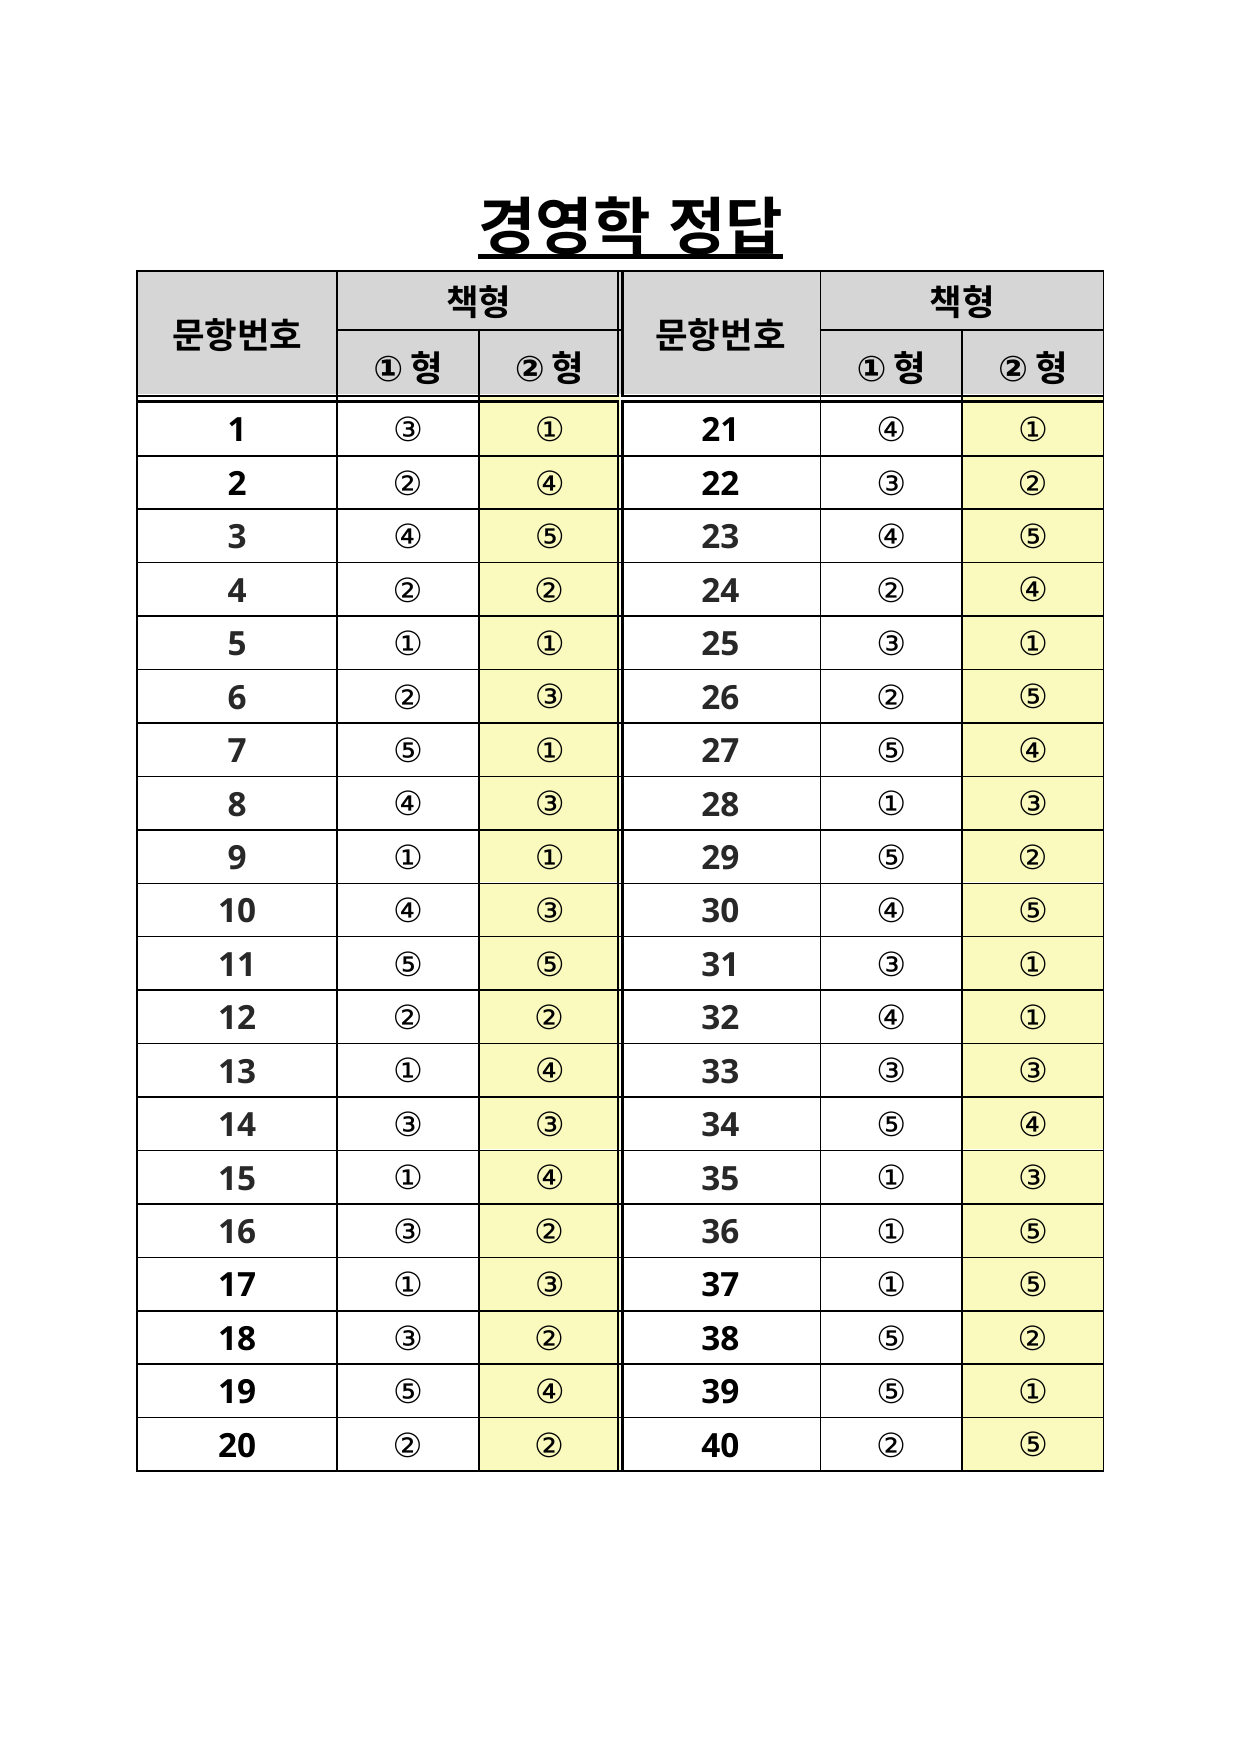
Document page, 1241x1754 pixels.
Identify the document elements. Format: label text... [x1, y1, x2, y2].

table_header 문항번호 [138, 272, 336, 394]
table_cell ③ [821, 457, 961, 508]
table_cell ④ [963, 563, 1103, 615]
table_cell ③ [821, 937, 961, 989]
table_cell 31 [624, 937, 820, 989]
table_cell ② [480, 563, 617, 615]
table_cell ⑤ [338, 724, 478, 776]
table_cell ② [338, 991, 478, 1043]
table_cell ⑤ [480, 510, 617, 562]
table_cell ① [480, 831, 617, 882]
table_cell ① [338, 1044, 478, 1096]
table_cell ⑤ [338, 1365, 478, 1417]
table_cell ① [480, 617, 617, 669]
table_cell ②형 [480, 331, 617, 394]
table_cell ① [338, 1151, 478, 1203]
table_cell ③ [963, 777, 1103, 829]
table_cell ⑤ [821, 1098, 961, 1149]
table_cell 25 [624, 617, 820, 669]
table_cell ① [963, 1365, 1103, 1417]
table_cell 13 [138, 1044, 336, 1096]
table_cell ③ [480, 884, 617, 936]
table_cell ④ [338, 884, 478, 936]
table_cell 35 [624, 1151, 820, 1203]
table_cell ① [821, 1151, 961, 1203]
table_cell ①형 [338, 331, 478, 394]
table_cell ②형 [963, 331, 1103, 394]
table_cell 26 [624, 670, 820, 722]
table_cell ① [821, 1205, 961, 1256]
table_cell 30 [624, 884, 820, 936]
table_cell ④ [480, 1365, 617, 1417]
table_cell ④ [480, 457, 617, 508]
table_cell ② [480, 1312, 617, 1363]
table_cell 39 [624, 1365, 820, 1417]
table_cell 19 [138, 1365, 336, 1417]
table_cell ③ [338, 1098, 478, 1149]
table_cell ⑤ [821, 831, 961, 882]
table_cell 21 [620, 395, 820, 455]
table_cell ⑤ [963, 1418, 1103, 1470]
table_cell ① [821, 777, 961, 829]
table_cell ④ [963, 1098, 1103, 1149]
table_cell ⑤ [821, 1312, 961, 1363]
table_cell ③ [821, 617, 961, 669]
table_cell ① [338, 831, 478, 882]
table_cell ② [338, 457, 478, 508]
table_cell 3 [138, 510, 336, 562]
table_cell 34 [624, 1098, 820, 1149]
table_cell 33 [624, 1044, 820, 1096]
table_cell ① [338, 617, 478, 669]
table_cell 16 [138, 1205, 336, 1256]
table_cell 20 [138, 1418, 336, 1470]
table_cell ② [963, 831, 1103, 882]
table_cell 14 [138, 1098, 336, 1149]
table_cell ⑤ [338, 937, 478, 989]
table_cell 8 [138, 777, 336, 829]
table_cell ① [963, 403, 1103, 455]
table_cell 7 [138, 724, 336, 776]
table_cell ⑤ [963, 1205, 1103, 1256]
table_header 책형 [338, 272, 617, 329]
table_cell 11 [138, 937, 336, 989]
table_cell 1 [138, 403, 336, 455]
table_cell ③ [821, 1044, 961, 1096]
table_cell ② [821, 670, 961, 722]
table_cell ② [338, 1418, 478, 1470]
table_cell ④ [480, 1151, 617, 1203]
table_cell ④ [480, 1044, 617, 1096]
table_cell ② [821, 1418, 961, 1470]
table_cell ⑤ [963, 670, 1103, 722]
table_cell 36 [624, 1205, 820, 1256]
table_cell ③ [480, 777, 617, 829]
table_cell ② [821, 563, 961, 615]
table_header 문항번호 [624, 272, 820, 394]
table_cell ⑤ [821, 724, 961, 776]
table_cell ④ [338, 777, 478, 829]
table_cell ④ [821, 510, 961, 562]
table_cell ④ [963, 724, 1103, 776]
table_cell 12 [138, 991, 336, 1043]
table_cell ③ [338, 403, 478, 455]
table_cell ① [963, 617, 1103, 669]
table_cell 2 [138, 457, 336, 508]
table_cell 32 [624, 991, 820, 1043]
table_cell ① [480, 395, 620, 455]
table_cell ② [963, 1312, 1103, 1363]
table_cell ⑤ [963, 884, 1103, 936]
table_cell 5 [138, 617, 336, 669]
table_cell 28 [624, 777, 820, 829]
table_cell 37 [624, 1258, 820, 1310]
table_header 책형 [821, 272, 1103, 329]
table_cell ④ [821, 884, 961, 936]
table_cell ⑤ [821, 1365, 961, 1417]
table_cell ③ [338, 1205, 478, 1256]
table_cell ④ [821, 991, 961, 1043]
table_cell ② [963, 457, 1103, 508]
table_cell 40 [624, 1418, 820, 1470]
table_cell ② [338, 670, 478, 722]
table_cell ④ [821, 403, 961, 455]
table_cell ② [338, 563, 478, 615]
table_cell ③ [480, 1098, 617, 1149]
table_cell ① [963, 937, 1103, 989]
table_cell ⑤ [963, 510, 1103, 562]
table_cell ③ [480, 670, 617, 722]
table_cell ⑤ [963, 1258, 1103, 1310]
table_cell ③ [963, 1044, 1103, 1096]
table_cell 23 [624, 510, 820, 562]
table_cell ③ [338, 1312, 478, 1363]
table_cell ① [963, 991, 1103, 1043]
table_cell 6 [138, 670, 336, 722]
table_cell 38 [624, 1312, 820, 1363]
table_cell 27 [624, 724, 820, 776]
table_cell 29 [624, 831, 820, 882]
table_cell ③ [480, 1258, 617, 1310]
table_cell 9 [138, 831, 336, 882]
table_cell 22 [624, 457, 820, 508]
table_cell ① [821, 1258, 961, 1310]
table_cell ④ [338, 510, 478, 562]
text 경영학 정답 [118, 177, 1122, 268]
table_cell 10 [138, 884, 336, 936]
table_cell ② [480, 1205, 617, 1256]
table_cell ① [480, 724, 617, 776]
table_cell ⑤ [480, 937, 617, 989]
table_cell 18 [138, 1312, 336, 1363]
table_cell ①형 [821, 331, 961, 394]
table_cell ③ [963, 1151, 1103, 1203]
table_cell 17 [138, 1258, 336, 1310]
table_cell ② [480, 1418, 617, 1470]
table_cell 4 [138, 563, 336, 615]
table_cell ① [338, 1258, 478, 1310]
table_cell ② [480, 991, 617, 1043]
table_cell 15 [138, 1151, 336, 1203]
table_cell 24 [624, 563, 820, 615]
